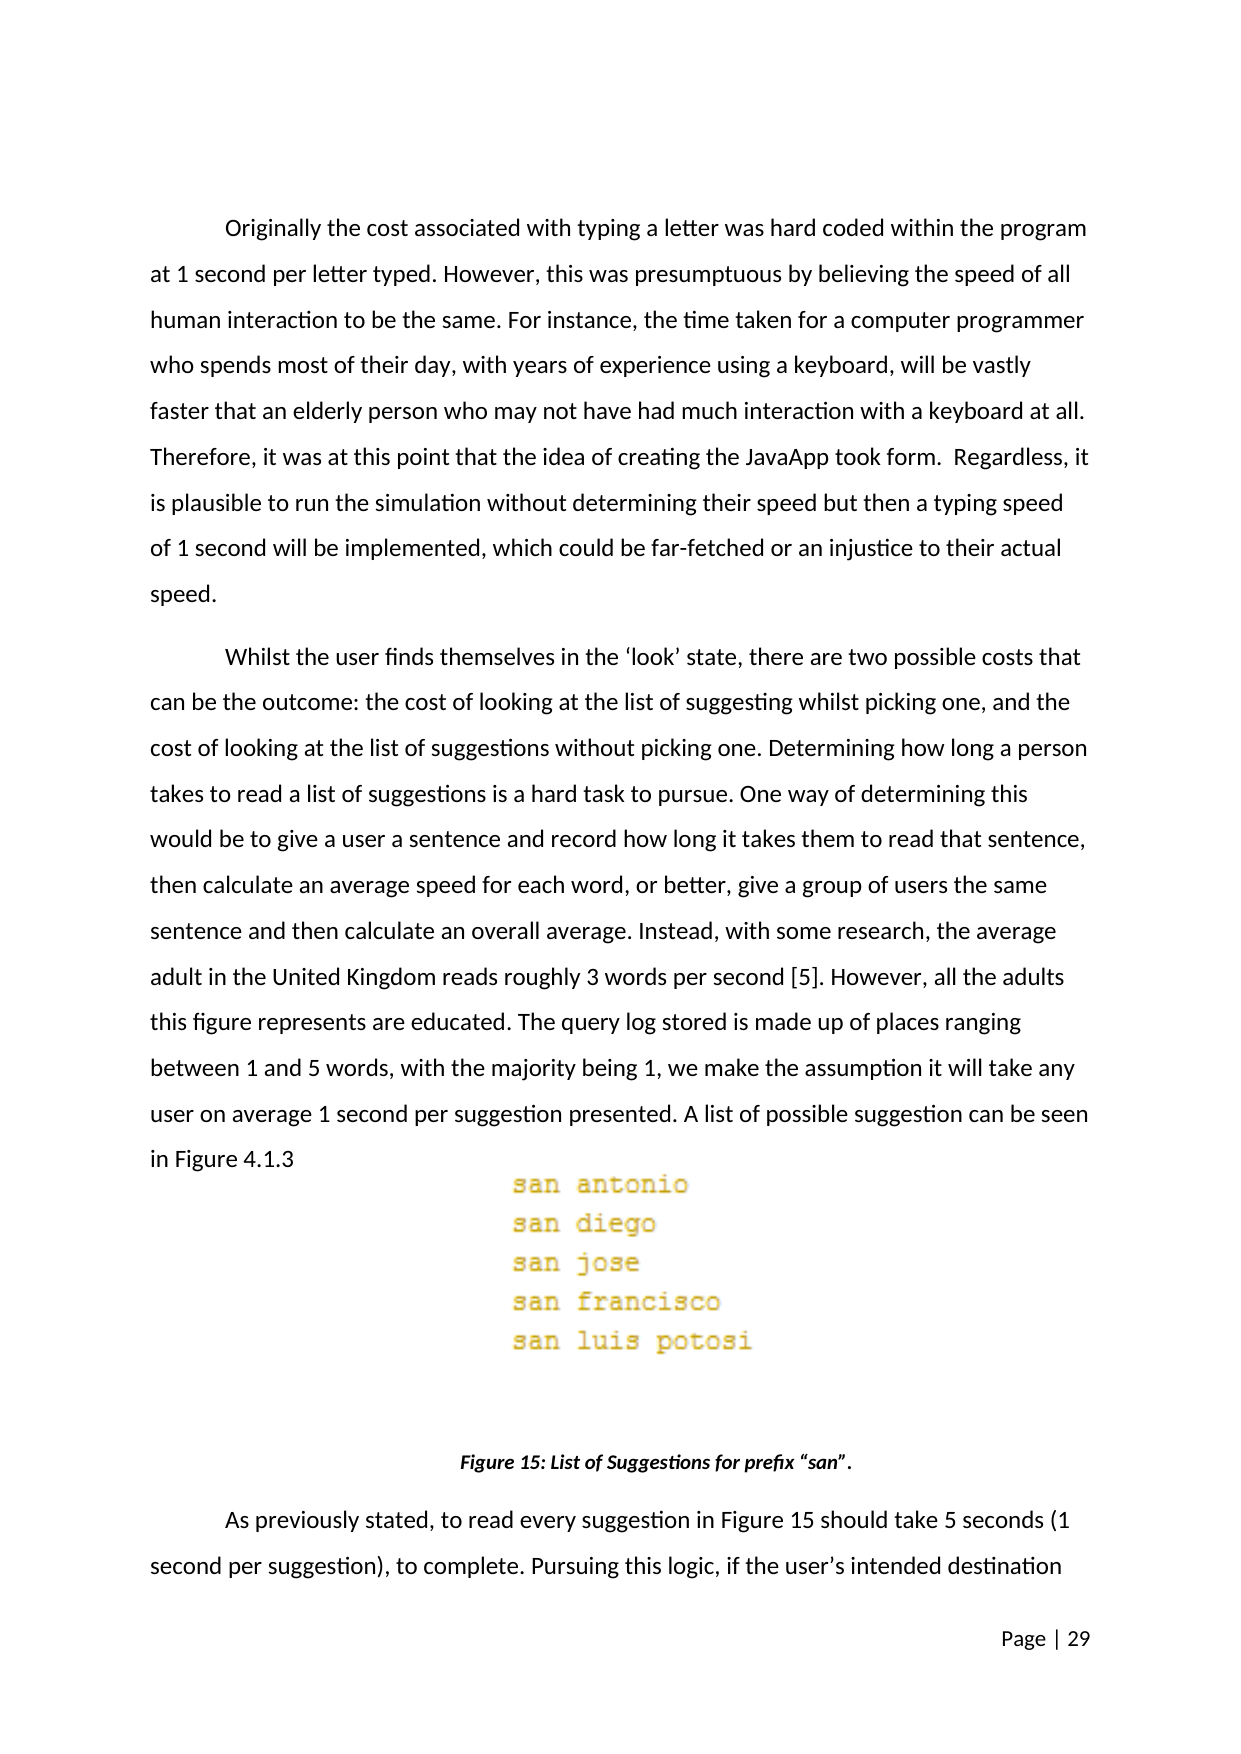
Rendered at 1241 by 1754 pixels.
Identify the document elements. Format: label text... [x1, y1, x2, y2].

text Originally the cost associated with typing a letter was hard coded within the program at 1 second per letter typed. However, this was presumptuous by believing the speed of all human interaction to be the same. For instance, the time taken for a computer programmer who spends most of their day, with years of experience using a keyboard, will be vastly faster that an elderly person who may not have had much interaction with a keyboard at all. Therefore, it was at this point that the idea of creating the JavaApp took form. Regardless, it is plausible to run the simulation without determining their speed but then a typing speed of 1 second will be implemented, which could be far-fetched or an injustice to their actual speed. [150, 212, 1090, 609]
text Whilst the user finds themselves in the ‘look’ state, there are two possible costs that can be the outcome: the cost of looking at the list of suggesting whilst picking one, and the cost of looking at the list of suggestions without picking one. Determining how long a person takes to read a list of suggestions is a hard task to pursue. One way of determining this would be to give a user a sentence and record how long it takes them to read that sentence, then calculate an average speed for each word, or better, give a group of users the same sentence and then calculate an overall average. Instead, with some research, the average adult in the United Kingdom reads roughly 3 words per second [5]. However, all the adults this figure represents are educated. The query log stored is made up of places ranging between 1 and 5 words, with the majority being 1, we make the assumption it will take any user on average 1 second per suggestion presented. A list of possible suggestion can be seen in Figure 4.1.3 [150, 641, 1090, 1174]
text Figure 15: List of Suggestions for prefix “san”. [150, 1449, 1090, 1475]
picture [478, 1145, 775, 1389]
